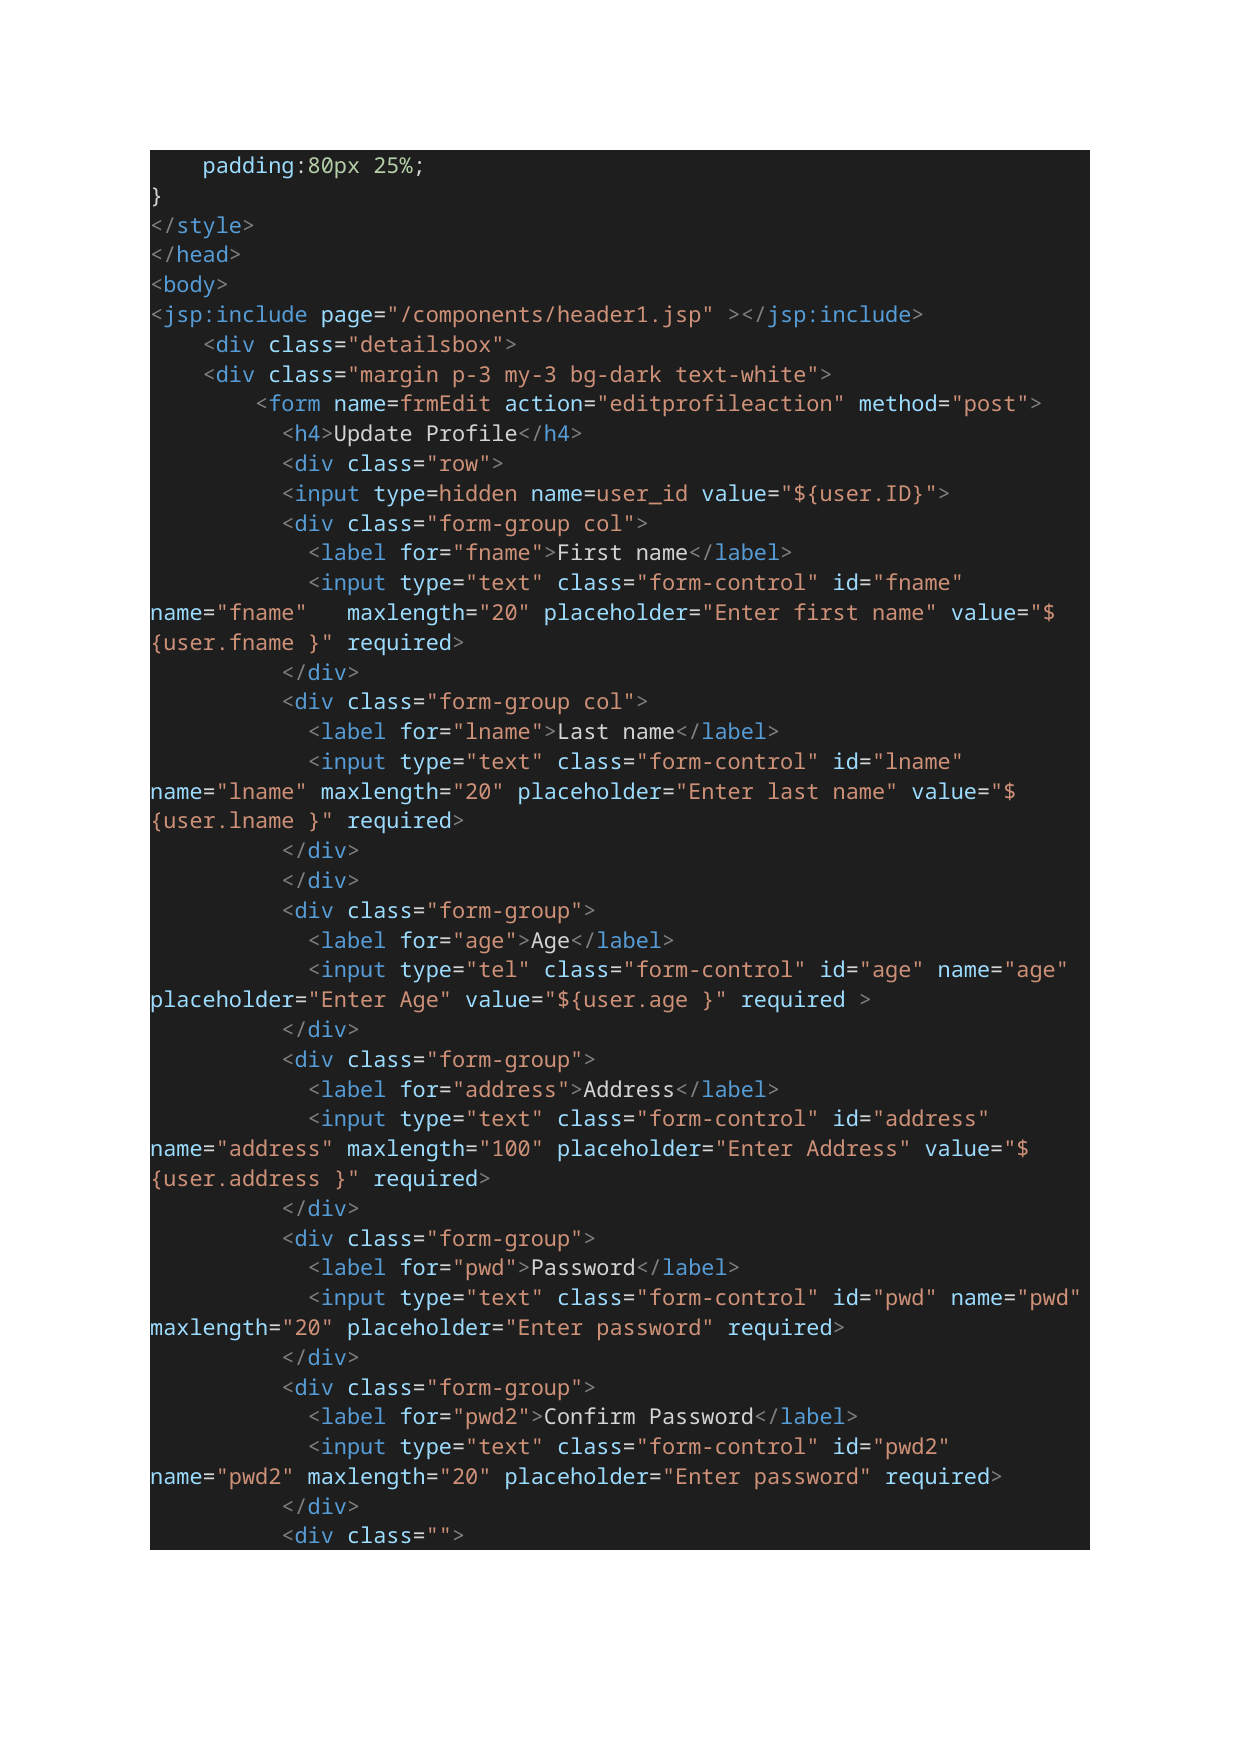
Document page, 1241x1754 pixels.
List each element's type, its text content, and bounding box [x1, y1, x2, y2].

text <input type="tel" class="form-control" id="age" name="age" placeholder="Enter Age" value="${user.age }" required > [150, 954, 1090, 1014]
text <input type="text" class="form-control" id="address" name="address" maxlength="100" placeholder="Enter Address" value="${user.address }" required> [150, 1103, 1090, 1193]
text <jsp:include page="/components/header1.jsp" ></jsp:include> [150, 299, 1090, 329]
text <div class="form-group"> [150, 895, 1090, 924]
text } [150, 180, 1090, 209]
text <div class="margin p-3 my-3 bg-dark text-white"> [150, 358, 1090, 388]
text <label for="address">Address</label> [150, 1073, 1090, 1103]
text <div class="form-group"> [150, 1222, 1090, 1252]
text <div class=""> [150, 1520, 1090, 1550]
text </div> [150, 1491, 1090, 1520]
text <input type=hidden name=user_id value="${user.ID}"> [150, 478, 1090, 507]
text <label for="age">Age</label> [150, 924, 1090, 954]
text <label for="lname">Last name</label> [150, 716, 1090, 746]
text <input type="text" class="form-control" id="pwd2" name="pwd2" maxlength="20" placeholder="Enter password" required> [150, 1431, 1090, 1491]
text <div class="form-group"> [150, 1371, 1090, 1401]
text <div class="form-group"> [150, 1044, 1090, 1073]
text <body> [150, 269, 1090, 299]
text </div> [150, 1193, 1090, 1222]
text <label for="fname">First name</label> [150, 537, 1090, 567]
text </div> [150, 835, 1090, 865]
text </div> [150, 656, 1090, 686]
text </div> [150, 1342, 1090, 1371]
text </head> [150, 239, 1090, 269]
text <label for="pwd2">Confirm Password</label> [150, 1401, 1090, 1431]
text padding:80px 25%; [150, 150, 1090, 180]
text </div> [150, 865, 1090, 895]
text <label for="pwd">Password</label> [150, 1252, 1090, 1282]
text <input type="text" class="form-control" id="lname" name="lname" maxlength="20" placeholder="Enter last name" value="${user.lname }" required> [150, 746, 1090, 835]
text </style> [150, 209, 1090, 239]
text <div class="form-group col"> [150, 507, 1090, 537]
text <div class="form-group col"> [150, 686, 1090, 716]
text <div class="row"> [150, 448, 1090, 478]
text <h4>Update Profile</h4> [150, 418, 1090, 448]
text <div class="detailsbox"> [150, 329, 1090, 358]
text <form name=frmEdit action="editprofileaction" method="post"> [150, 388, 1090, 418]
text <input type="text" class="form-control" id="fname" name="fname" maxlength="20" placeholder="Enter first name" value="${user.fname }" required> [150, 567, 1090, 656]
text </div> [150, 1014, 1090, 1044]
text <input type="text" class="form-control" id="pwd" name="pwd" maxlength="20" placeholder="Enter password" required> [150, 1282, 1090, 1342]
